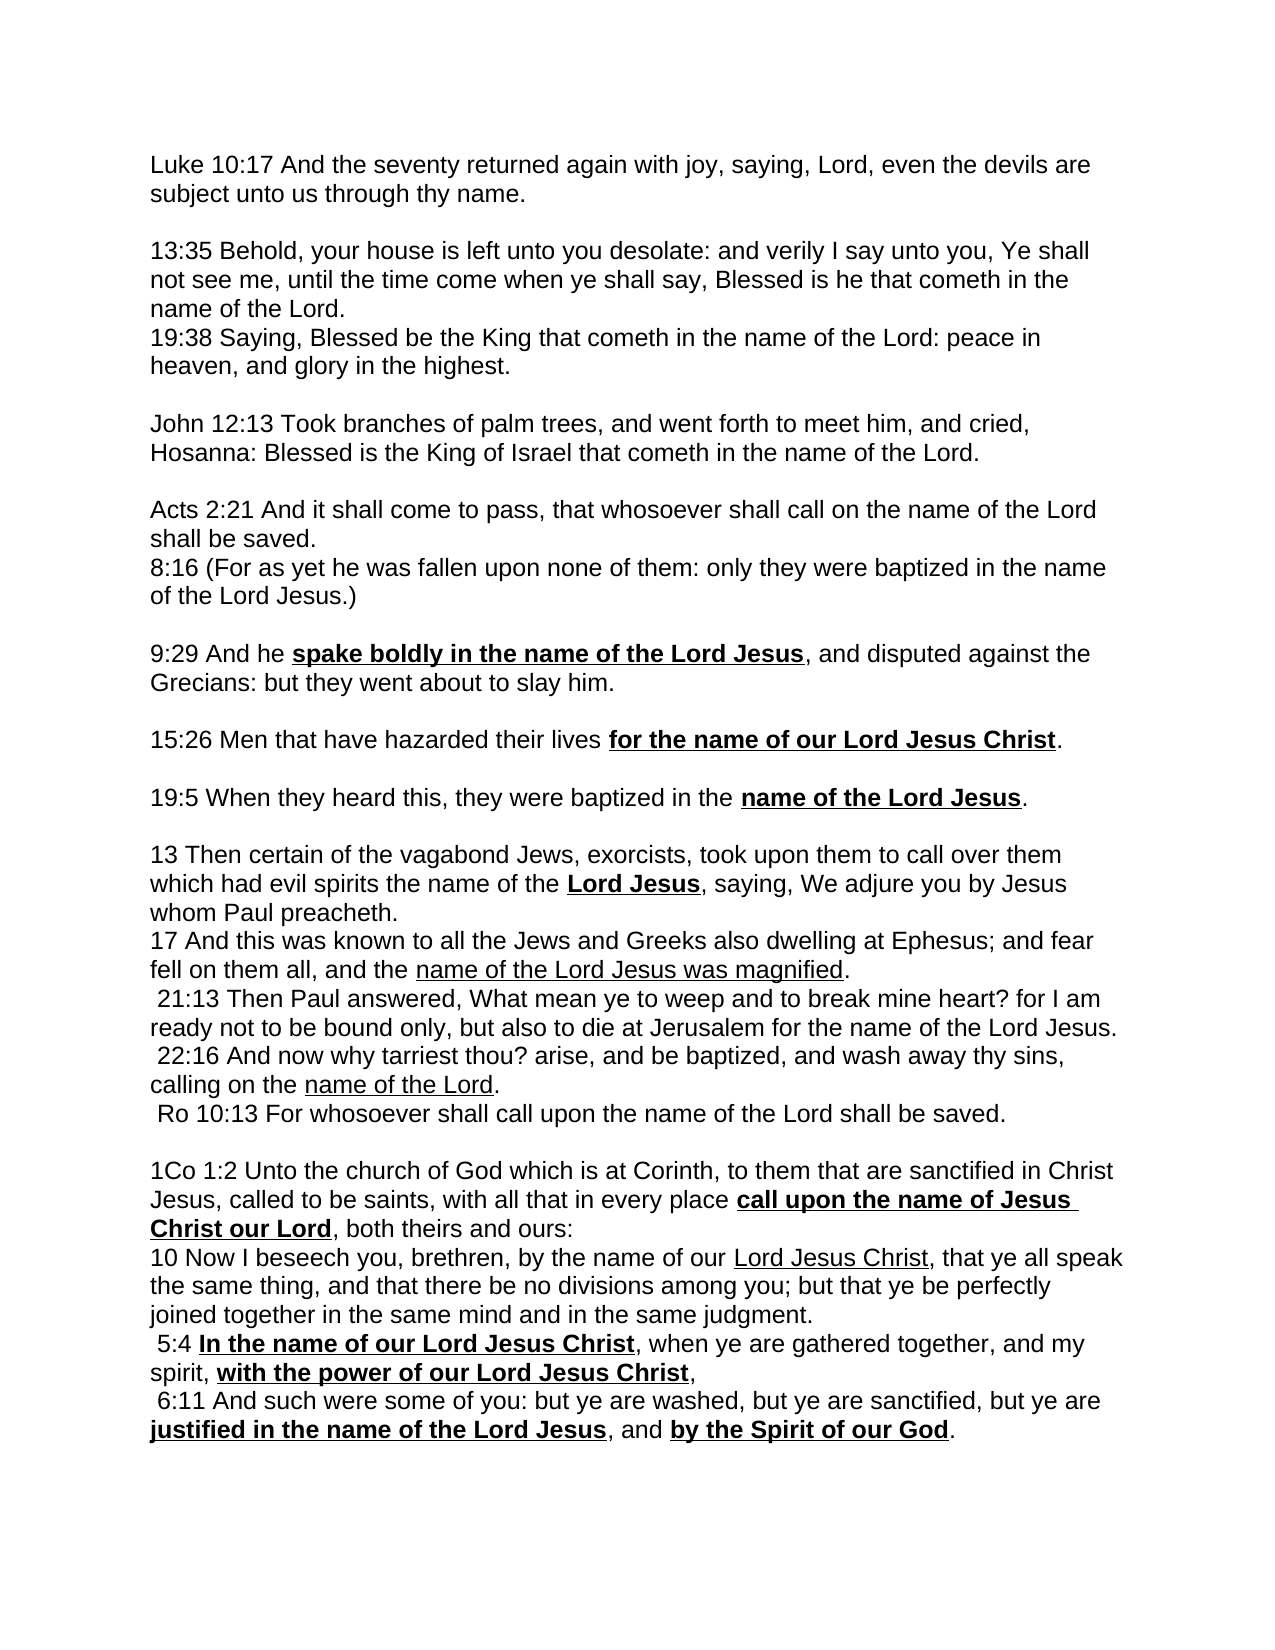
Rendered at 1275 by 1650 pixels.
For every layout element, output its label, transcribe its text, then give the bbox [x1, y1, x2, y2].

text Ro 10:13 For whosoever shall call upon the name of the Lord shall be saved. [150, 1099, 1125, 1127]
text 8:16 (For as yet he was fallen upon none of them: only they were baptized in the name of the Lord Jesus.) [150, 552, 1125, 610]
text 19:5 When they heard this, they were baptized in the name of the Lord Jesus. [150, 782, 1125, 811]
text 19:38 Saying, Blessed be the King that cometh in the name of the Lord: peace in heaven, and glory in the highest. [150, 322, 1125, 380]
text 13 Then certain of the vagabond Jews, exorcists, took upon them to call over them which had evil spirits the name of the Lord Jesus, saying, We adjure you by Jesus whom Paul preacheth. [150, 840, 1125, 926]
text John 12:13 Took branches of palm trees, and went forth to meet him, and cried, Hosanna: Blessed is the King of Israel that cometh in the name of the Lord. [150, 409, 1125, 466]
text 1Co 1:2 Unto the church of God which is at Corinth, to them that are sanctified in Christ Jesus, called to be saints, with all that in every place call upon the name of Jesus Christ our Lord, both theirs and ours: [150, 1156, 1125, 1242]
text Luke 10:17 And the seventy returned again with joy, saying, Lord, even the devils are subject unto us through thy name. [150, 150, 1125, 207]
text 6:11 And such were some of you: but ye are washed, but ye are sanctified, but ye are justified in the name of the Lord Jesus, and by the Spirit of our God. [150, 1386, 1125, 1444]
text 21:13 Then Paul answered, What mean ye to weep and to break mine heart? for I am ready not to be bound only, but also to die at Jerusalem for the name of the Lord Jesus. [150, 984, 1125, 1041]
text 13:35 Behold, your house is left unto you desolate: and verily I say unto you, Ye shall not see me, until the time come when ye shall say, Blessed is he that cometh in the name of the Lord. [150, 236, 1125, 322]
text Acts 2:21 And it shall come to pass, that whosoever shall call on the name of the Lord shall be saved. [150, 495, 1125, 552]
text 17 And this was known to all the Jews and Greeks also dwelling at Ephesus; and fear fell on them all, and the name of the Lord Jesus was magnified. [150, 926, 1125, 984]
text 5:4 In the name of our Lord Jesus Christ, when ye are gathered together, and my spirit, with the power of our Lord Jesus Christ, [150, 1329, 1125, 1386]
text 10 Now I beseech you, brethren, by the name of our Lord Jesus Christ, that ye all speak the same thing, and that there be no divisions among you; but that ye be perfectly joined together in the same mind and in the same judgment. [150, 1242, 1125, 1329]
text 22:16 And now why tarriest thou? arise, and be baptized, and wash away thy sins, calling on the name of the Lord. [150, 1041, 1125, 1099]
text 15:26 Men that have hazarded their lives for the name of our Lord Jesus Christ. [150, 725, 1125, 754]
text 9:29 And he spake boldly in the name of the Lord Jesus, and disputed against the Grecians: but they went about to slay him. [150, 639, 1125, 696]
